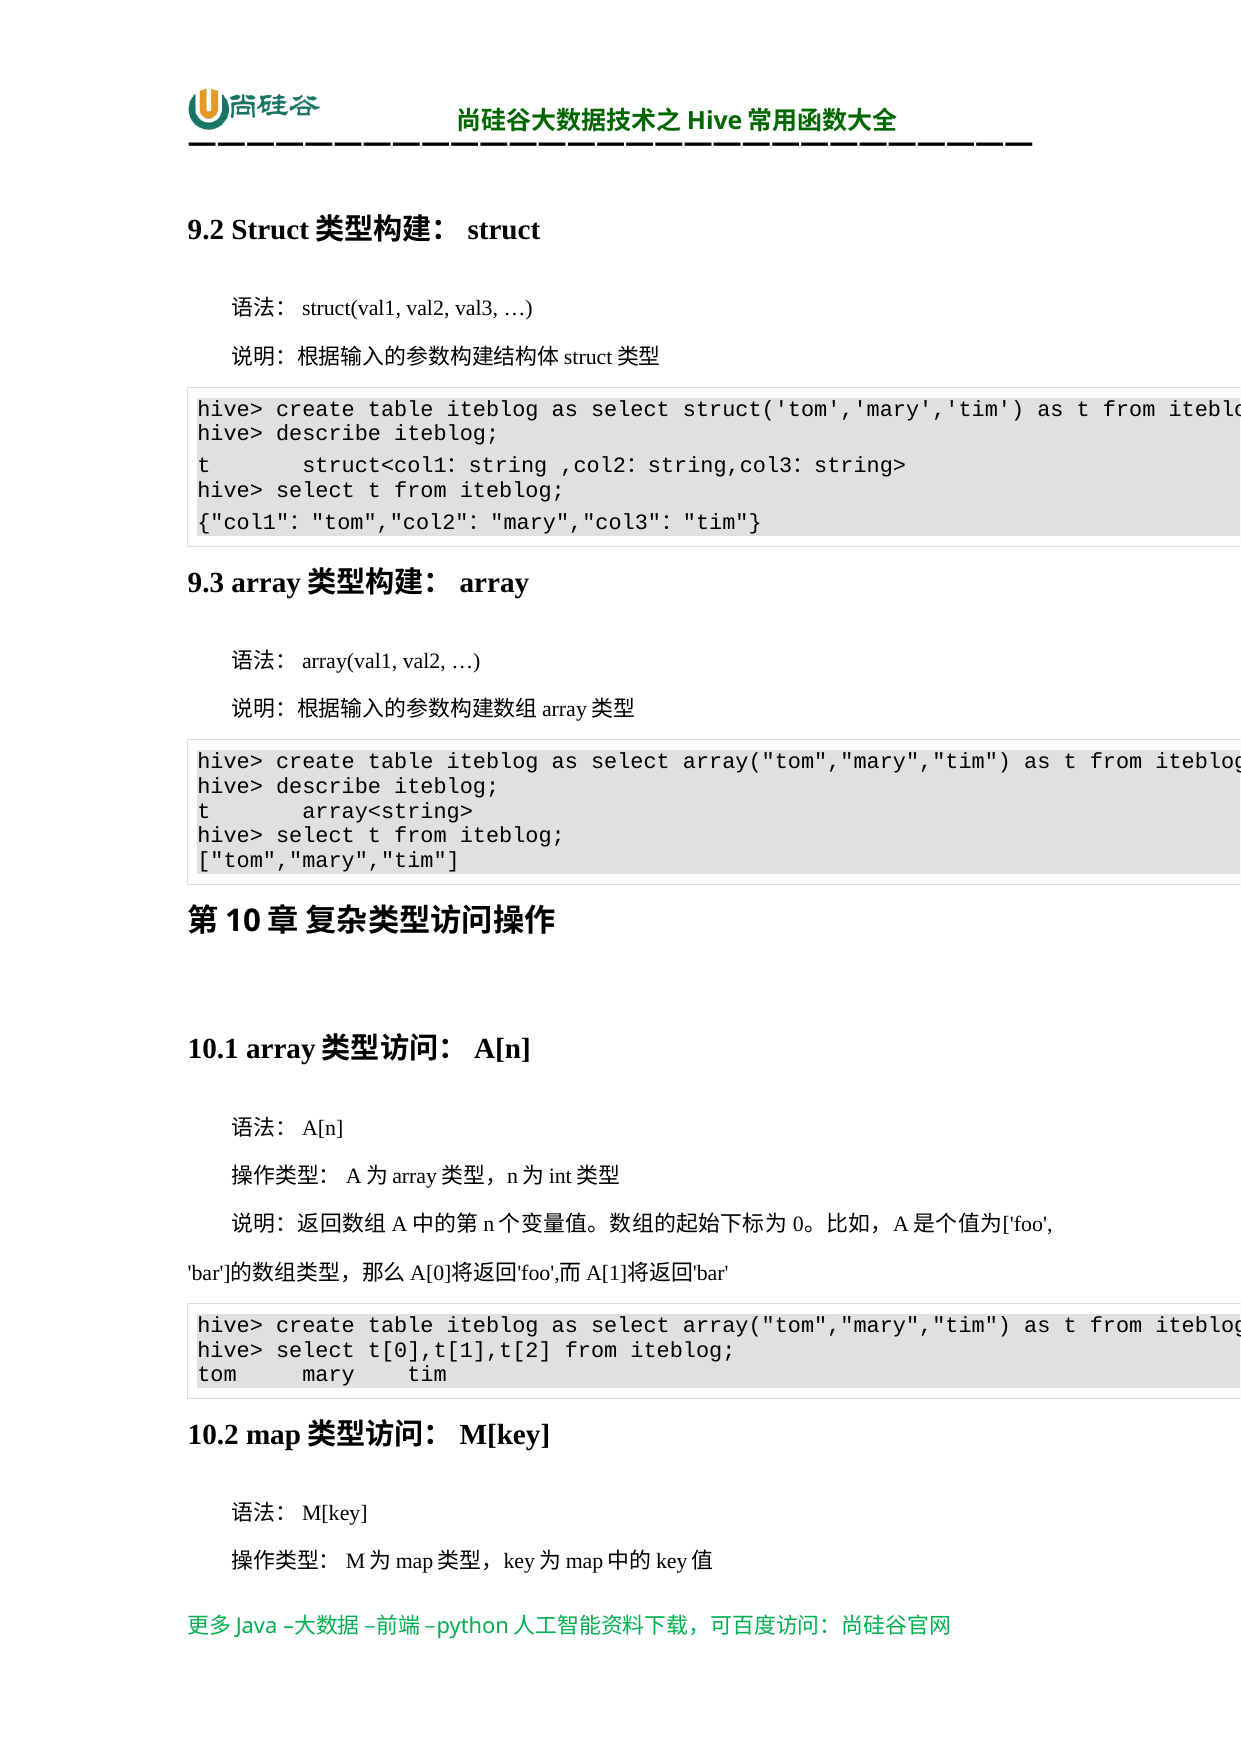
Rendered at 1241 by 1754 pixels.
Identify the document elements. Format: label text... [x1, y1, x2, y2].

text 说明：根据输入的参数构建结构体struct类型 [187, 338, 1053, 371]
text 语法： struct(val1, val2, val3, …) [187, 290, 1053, 322]
text 操作类型： A为array类型，n为int类型 [187, 1157, 1053, 1190]
table_header hive> create table iteblog as select array("tom","mary","tim") as t from iteblog; hive> describe iteblog; t array<string> hive> select t from iteblog; ["tom","mary","tim"] [188, 740, 1240, 884]
text 语法： A[n] [187, 1109, 1053, 1142]
subtitle 9.2 Struct类型构建： struct [187, 194, 1053, 259]
table_header hive> create table iteblog as select struct('tom','mary','tim') as t from iteblog; hive> describe iteblog; t struct<col1：string ,col2：string,col3：string> hive> select t from iteblog; {"col1"："tom","col2"："mary","col3"："tim"} [188, 388, 1240, 546]
text 说明：根据输入的参数构建数组array类型 [187, 691, 1053, 723]
table_header hive> create table iteblog as select array("tom","mary","tim") as t from iteblog; hive> select t[0],t[1],t[2] from iteblog; tom mary tim [188, 1304, 1240, 1398]
text 操作类型： M为map类型，key为map中的key值 [187, 1543, 1053, 1576]
subtitle 9.3 array类型构建： array [187, 547, 1053, 612]
subtitle 10.2 map类型访问： M[key] [187, 1399, 1053, 1464]
subtitle 10.1 array类型访问： A[n] [187, 1014, 1053, 1079]
picture [187, 88, 320, 130]
text 说明：返回数组A中的第n个变量值。数组的起始下标为0。比如，A是个值为['foo', 'bar']的数组类型，那么A[0]将返回'foo',而A[1]将返回'bar' [187, 1206, 1053, 1287]
text 语法： M[key] [187, 1495, 1053, 1527]
subtitle 第10章 复杂类型访问操作 [187, 885, 1053, 950]
text 语法： array(val1, val2, …) [187, 642, 1053, 675]
